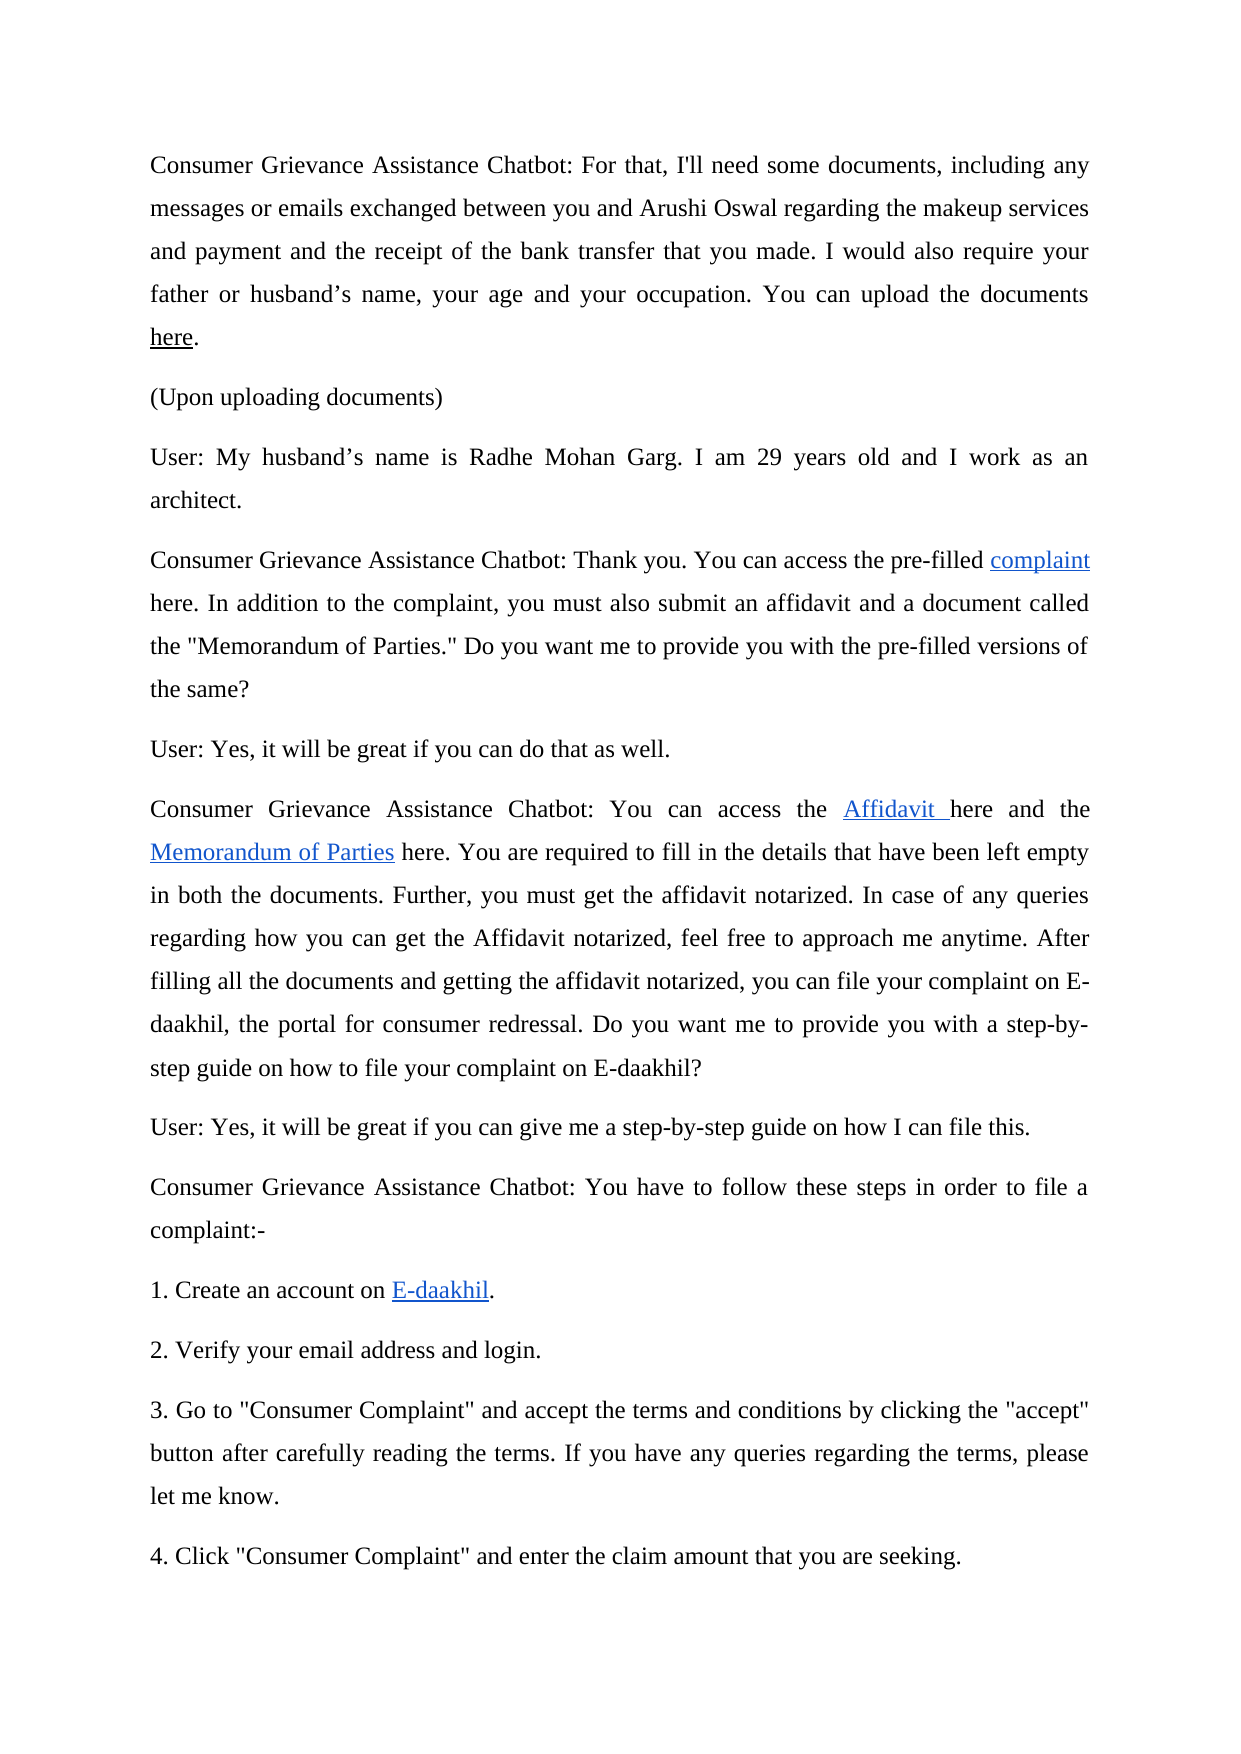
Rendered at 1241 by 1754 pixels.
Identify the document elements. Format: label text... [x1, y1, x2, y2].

text 2. Verify your email address and login. [150, 1335, 1090, 1364]
text (Upon uploading documents) [150, 382, 1090, 411]
text 4. Click "Consumer Complaint" and enter the claim amount that you are seeking. [150, 1541, 1090, 1569]
text Consumer Grievance Assistance Chatbot: You have to follow these steps in order to file a complaint:- [150, 1172, 1090, 1244]
text User: Yes, it will be great if you can do that as well. [150, 734, 1090, 763]
text User: My husband’s name is Radhe Mohan Garg. I am 29 years old and I work as an architect. [150, 442, 1090, 514]
text User: Yes, it will be great if you can give me a step-by-step guide on how I can file this. [150, 1112, 1090, 1141]
text 1. Create an account on E-daakhil. [150, 1275, 1090, 1304]
text Consumer Grievance Assistance Chatbot: You can access the Affidavit here and the Memorandum of Parties here. You are required to fill in the details that have been left empty in both the documents. Further, you must get the affidavit notarized. In case of any queries regarding how you can get the Affidavit notarized, feel free to approach me anytime. After filling all the documents and getting the affidavit notarized, you can file your complaint on E-daakhil, the portal for consumer redressal. Do you want me to provide you with a step-by-step guide on how to file your complaint on E-daakhil? [150, 794, 1090, 1081]
text Consumer Grievance Assistance Chatbot: Thank you. You can access the pre-filled complaint here. In addition to the complaint, you must also submit an affidavit and a document called the "Memorandum of Parties." Do you want me to provide you with the pre-filled versions of the same? [150, 545, 1090, 703]
text Consumer Grievance Assistance Chatbot: For that, I'll need some documents, including any messages or emails exchanged between you and Arushi Oswal regarding the makeup services and payment and the receipt of the bank transfer that you made. I would also require your father or husband’s name, your age and your occupation. You can upload the documents here. [150, 150, 1090, 351]
text 3. Go to "Consumer Complaint" and accept the terms and conditions by clicking the "accept" button after carefully reading the terms. If you have any queries regarding the terms, please let me know. [150, 1395, 1090, 1510]
